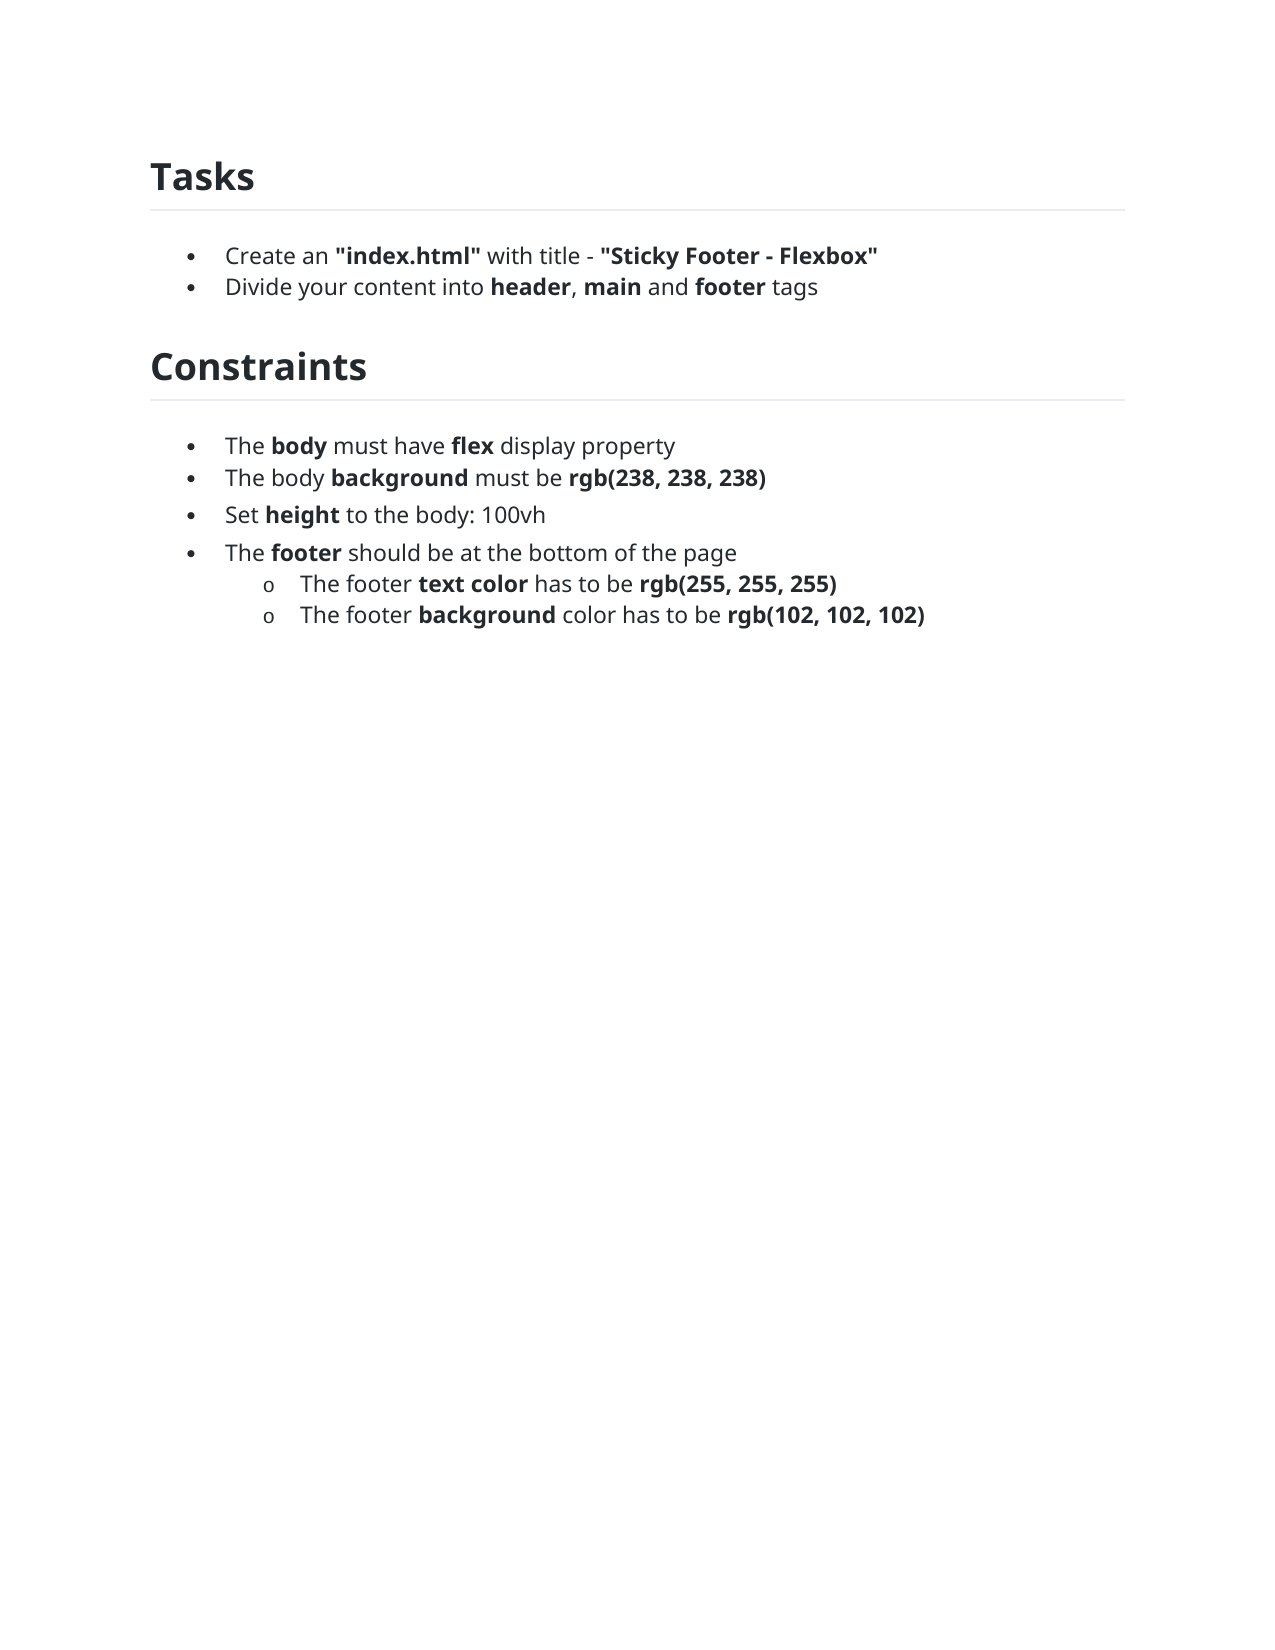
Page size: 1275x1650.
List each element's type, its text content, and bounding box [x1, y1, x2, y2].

list Create an "index.html" with title - "Sticky Footer - Flexbox" [187, 240, 1125, 271]
list The body must have flex display property [187, 430, 1125, 461]
list The body background must be rgb(238, 238, 238) [187, 461, 1125, 493]
list The footer should be at the bottom of the page [187, 536, 1125, 568]
list The footer background color has to be rgb(102, 102, 102) [262, 599, 1125, 630]
subtitle Constraints [150, 340, 1125, 399]
list Set height to the body: 100vh [187, 499, 1125, 530]
list Divide your content into header, main and footer tags [187, 271, 1125, 303]
list The footer text color has to be rgb(255, 255, 255) [262, 568, 1125, 599]
subtitle Tasks [150, 150, 1125, 209]
